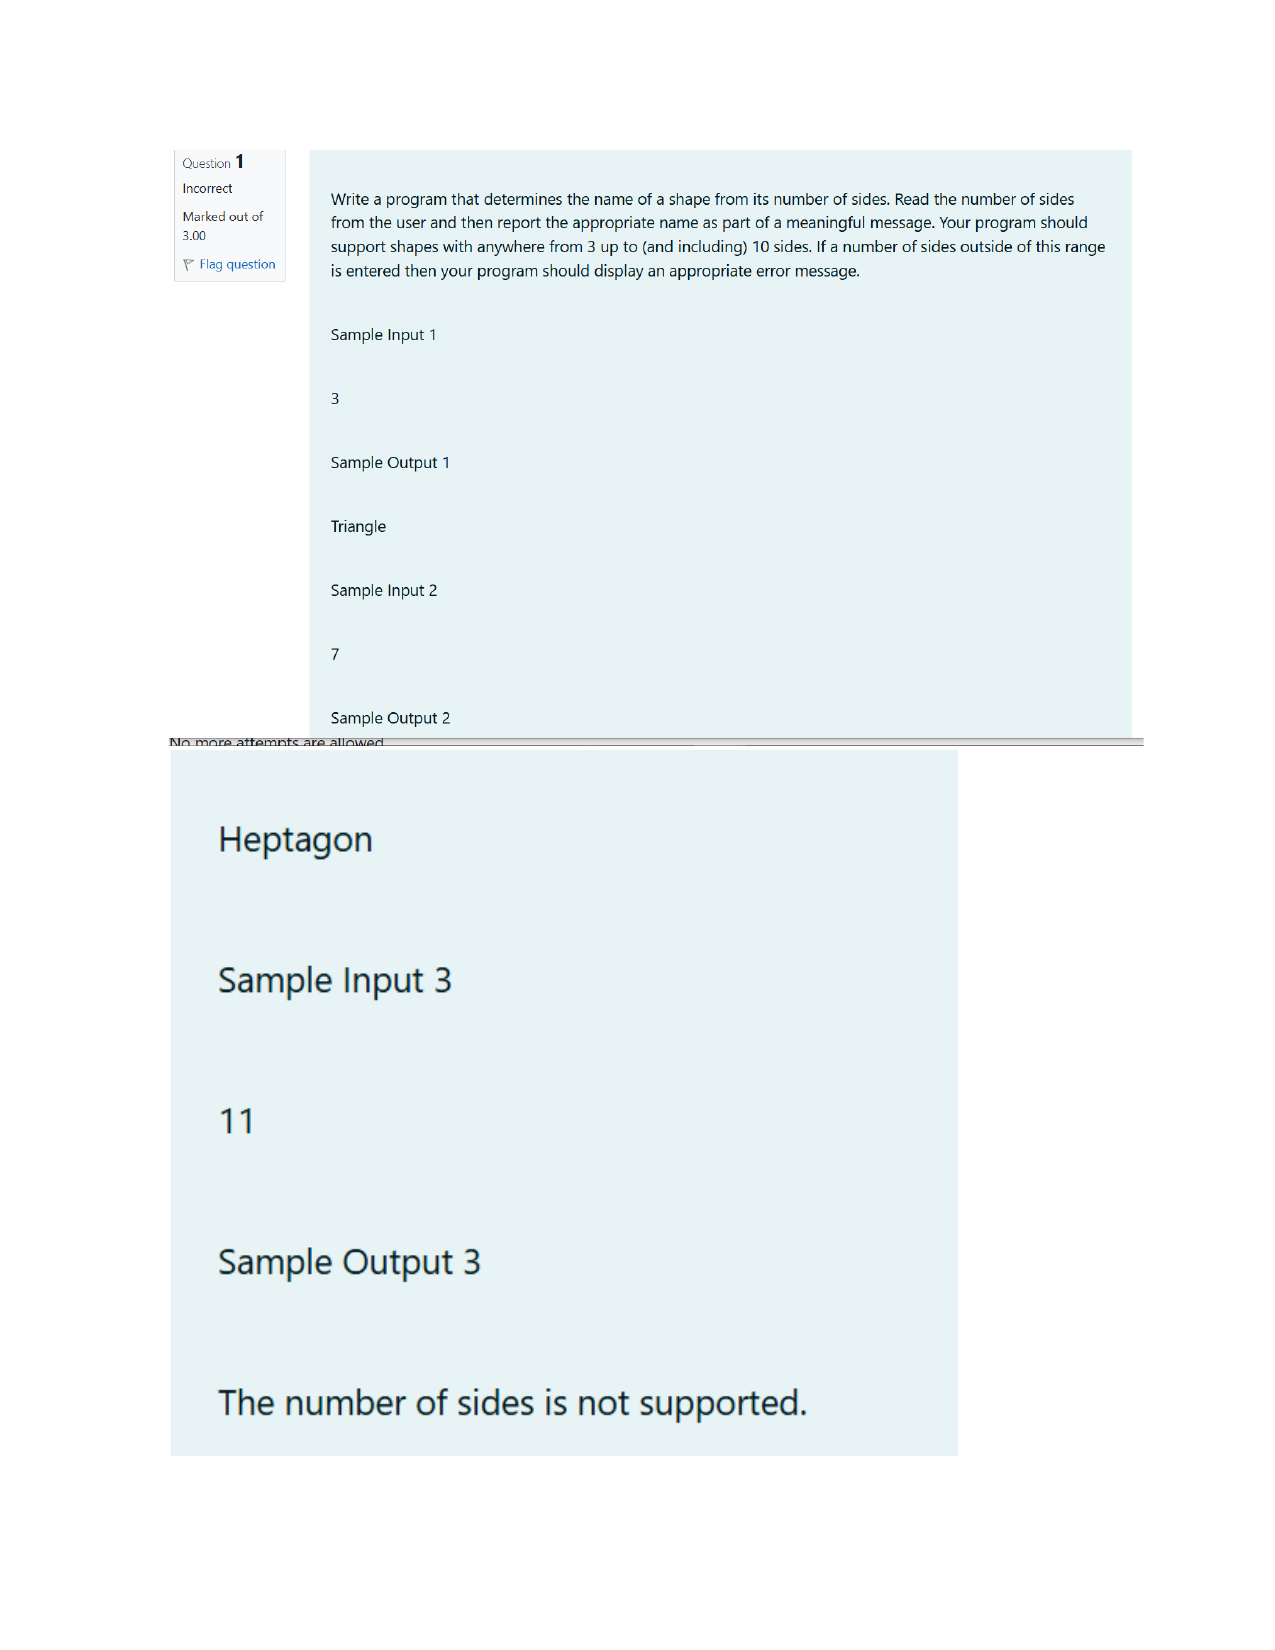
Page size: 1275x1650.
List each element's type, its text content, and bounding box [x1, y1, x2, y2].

text WEEK-3 [150, 150, 1125, 1455]
